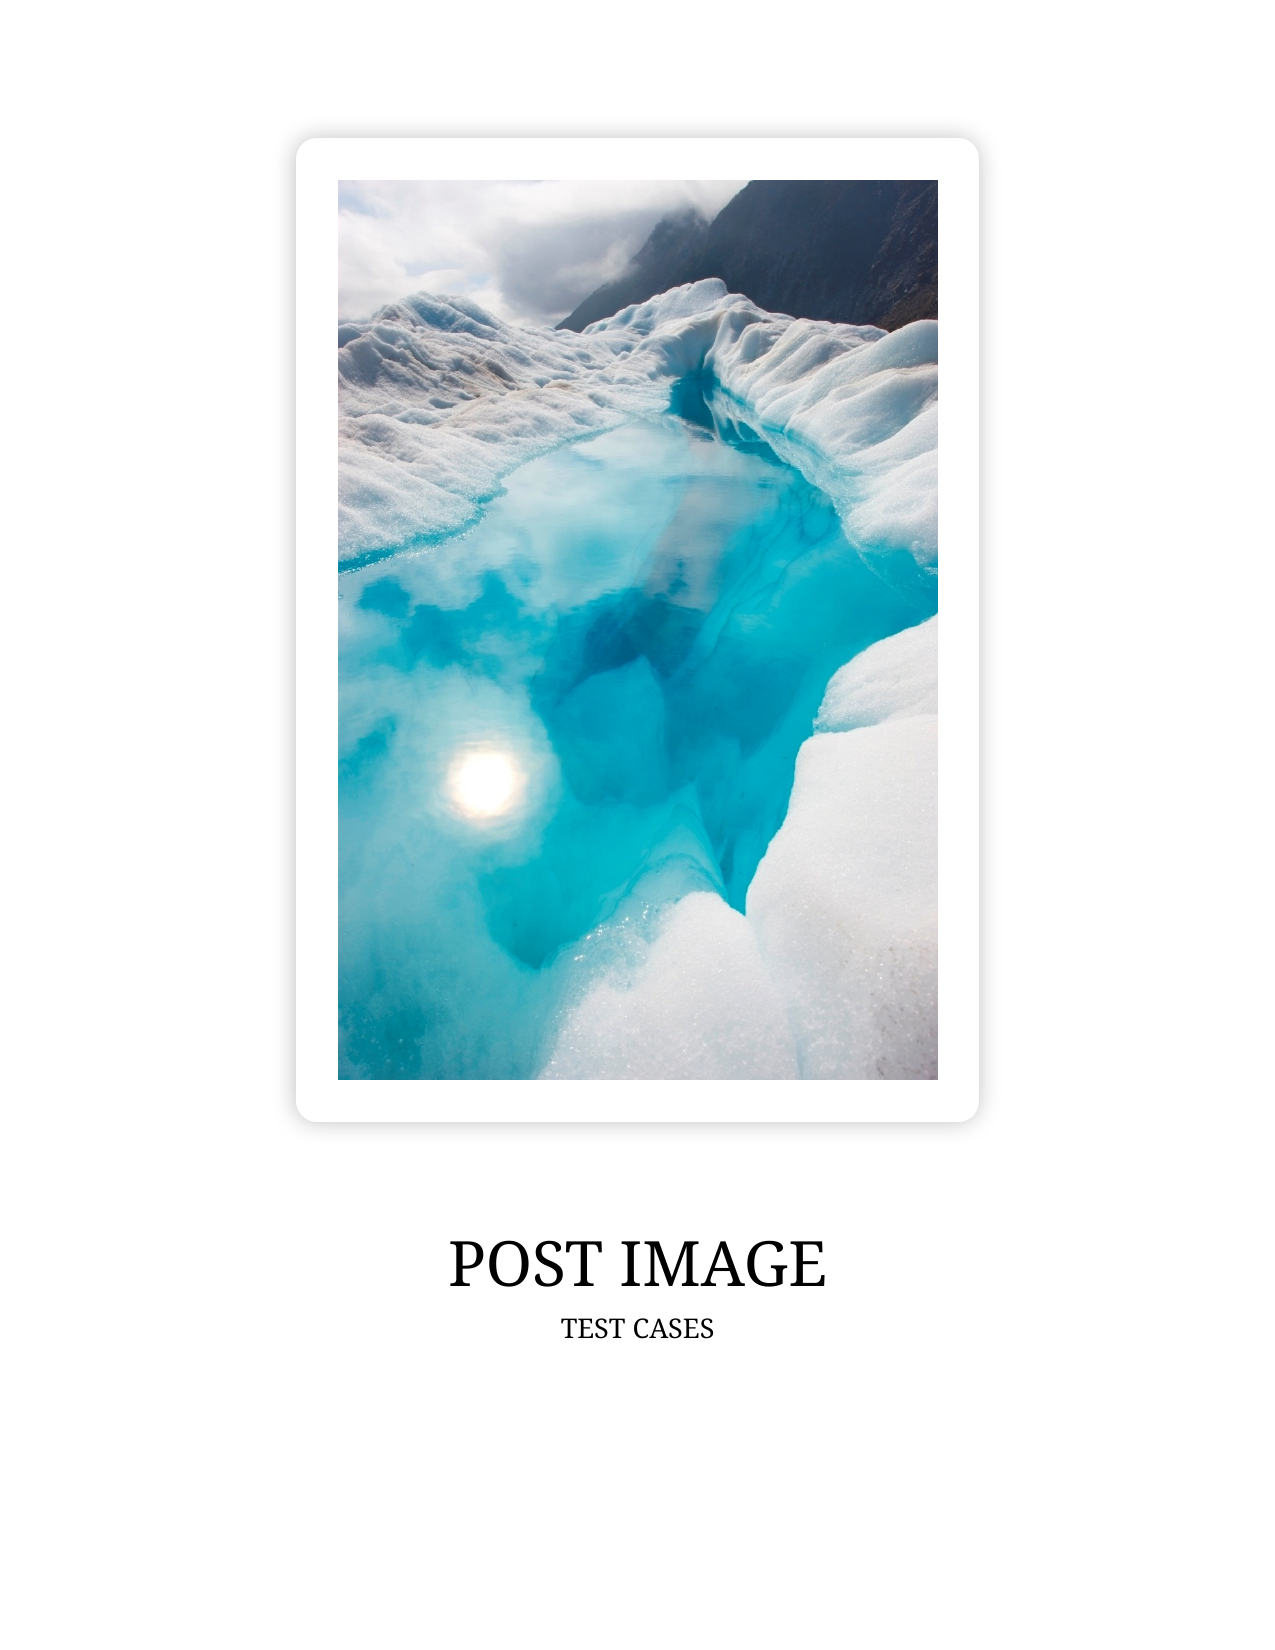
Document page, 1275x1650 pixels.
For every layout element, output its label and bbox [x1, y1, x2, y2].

picture [338, 180, 938, 1080]
